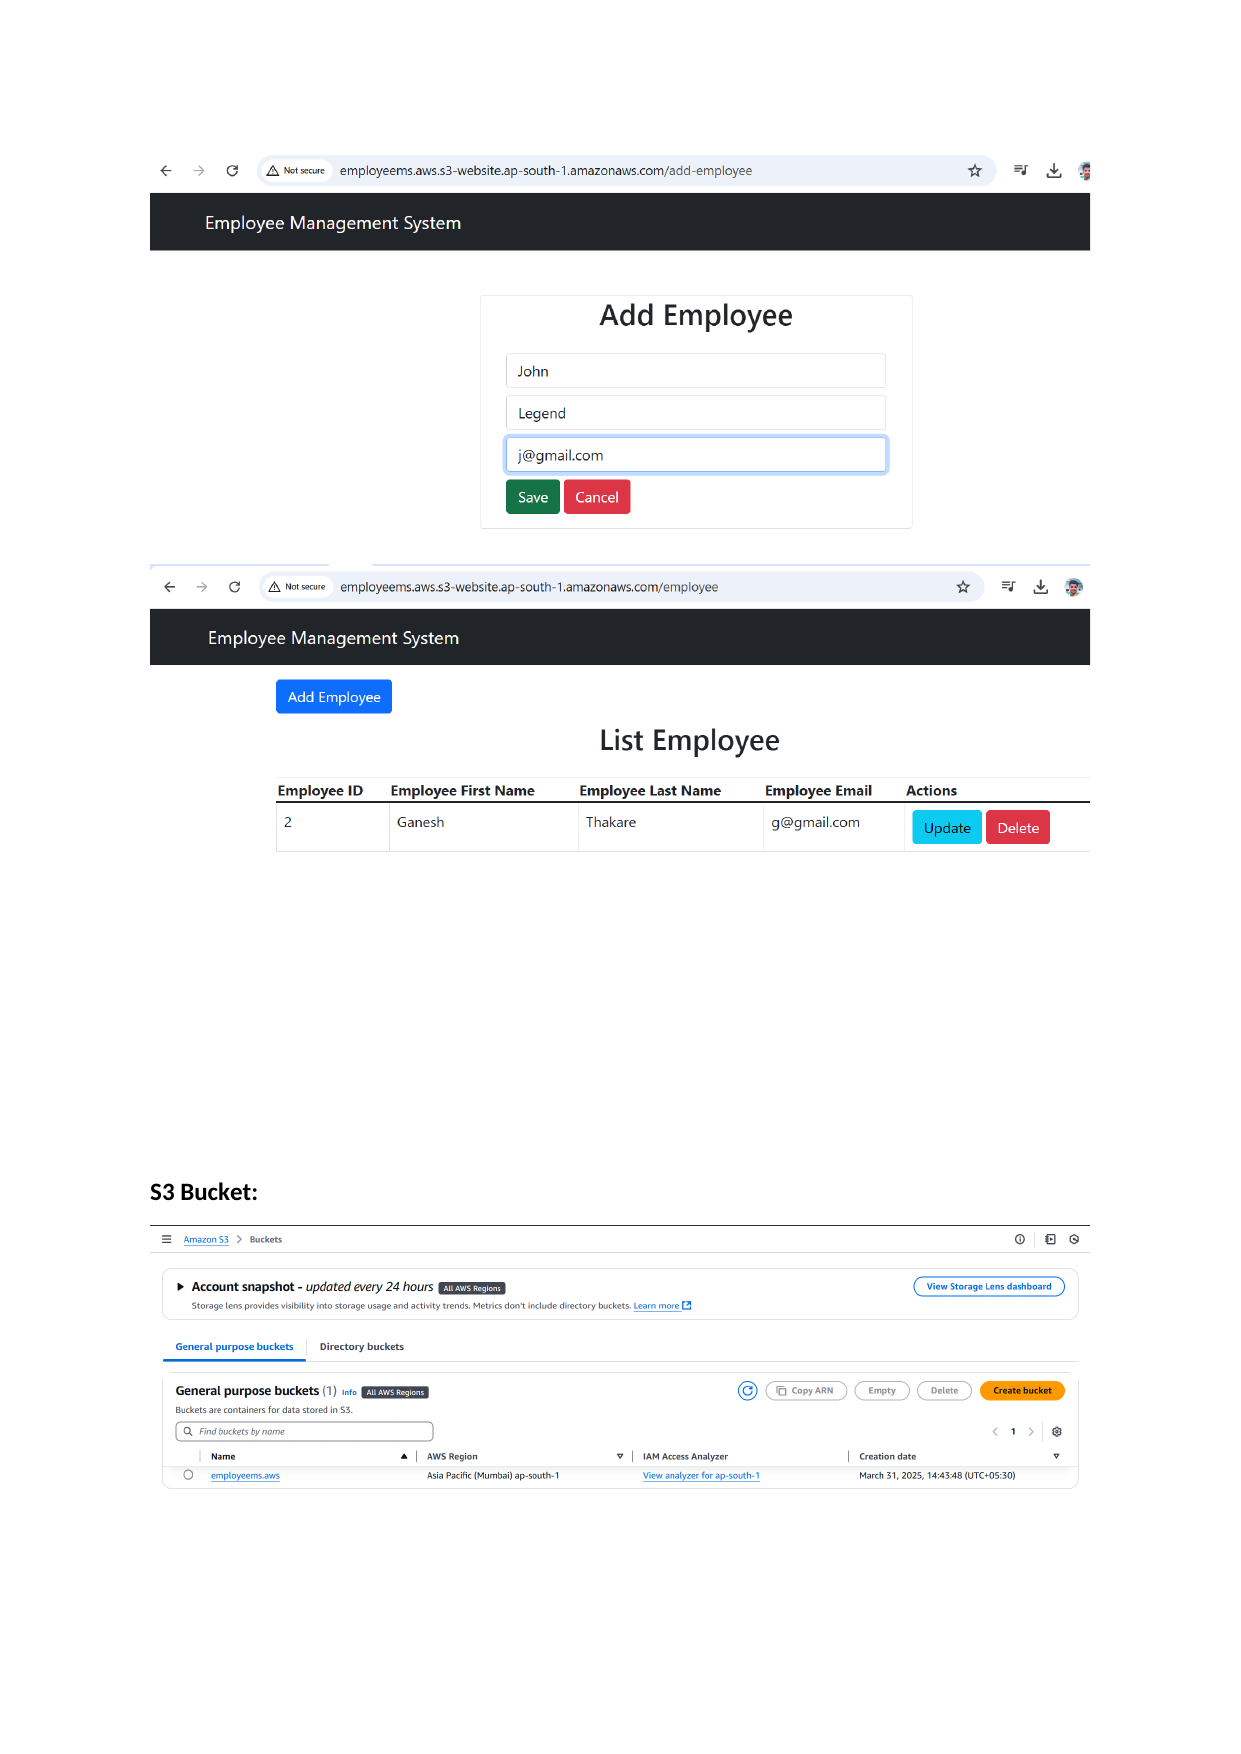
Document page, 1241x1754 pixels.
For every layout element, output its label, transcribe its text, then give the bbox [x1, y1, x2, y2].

picture [150, 564, 1091, 923]
picture [150, 150, 1091, 563]
text S3 Bucket: [150, 1176, 1090, 1207]
picture [150, 1225, 1091, 1507]
